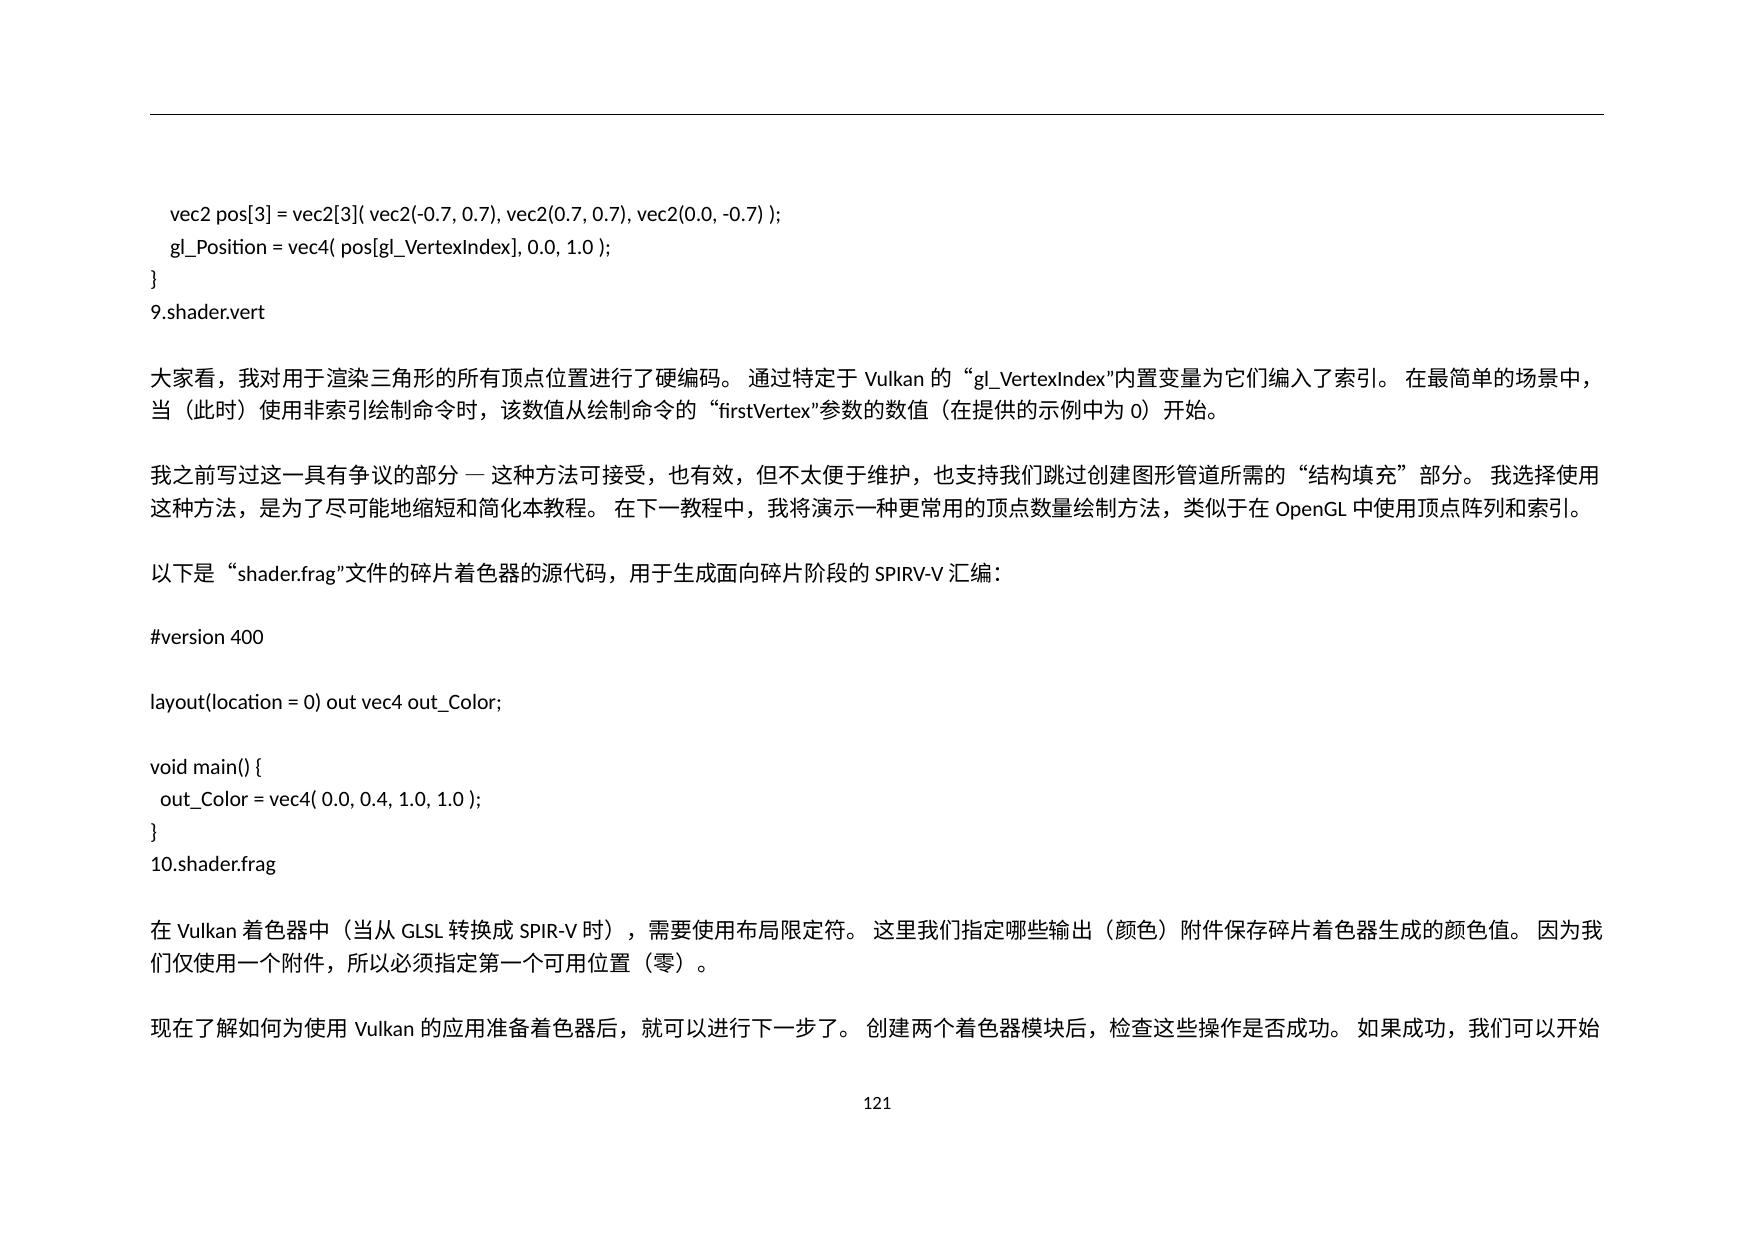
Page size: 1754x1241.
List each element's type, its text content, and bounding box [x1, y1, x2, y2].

text 10.shader.frag [150, 848, 1604, 880]
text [150, 1010, 1604, 1043]
text 以下是“shader.frag”文件的碎片着色器的源代码，用于生成面向碎片阶段的 SPIRV-V 汇编： [150, 555, 1604, 588]
text vec2 pos[3] = vec2[3]( vec2(-0.7, 0.7), vec2(0.7, 0.7), vec2(0.0, -0.7) ); [150, 198, 1604, 230]
text out_Color = vec4( 0.0, 0.4, 1.0, 1.0 ); [150, 783, 1604, 815]
text gl_Position = vec4( pos[gl_VertexIndex], 0.0, 1.0 ); [150, 230, 1604, 263]
text 我之前写过这一具有争议的部分 — 这种方法可接受，也有效，但不太便于维护，也支持我们跳过创建图形管道所需的“结构填充”部分。 我选择使用这种方法，是为了尽可能地缩短和简化本教程。 在下一教程中，我将演示一种更常用的顶点数量绘制方法，类似于在 OpenGL 中使用顶点阵列和索引。 [150, 458, 1604, 523]
text layout(location = 0) out vec4 out_Color; [150, 685, 1604, 718]
text 在 Vulkan 着色器中（当从 GLSL 转换成 SPIR-V 时），需要使用布局限定符。 这里我们指定哪些输出（颜色）附件保存碎片着色器生成的颜色值。 因为我们仅使用一个附件，所以必须指定第一个可用位置（零）。 [150, 913, 1604, 978]
text #version 400 [150, 620, 1604, 653]
text 大家看，我对用于渲染三角形的所有顶点位置进行了硬编码。 通过特定于 Vulkan 的“gl_VertexIndex”内置变量为它们编入了索引。 在最简单的场景中，当（此时）使用非索引绘制命令时，该数值从绘制命令的“firstVertex”参数的数值（在提供的示例中为 0）开始。 [150, 360, 1604, 425]
text 9.shader.vert [150, 295, 1604, 328]
text } [150, 815, 1604, 848]
text } [150, 263, 1604, 295]
text void main() { [150, 750, 1604, 783]
